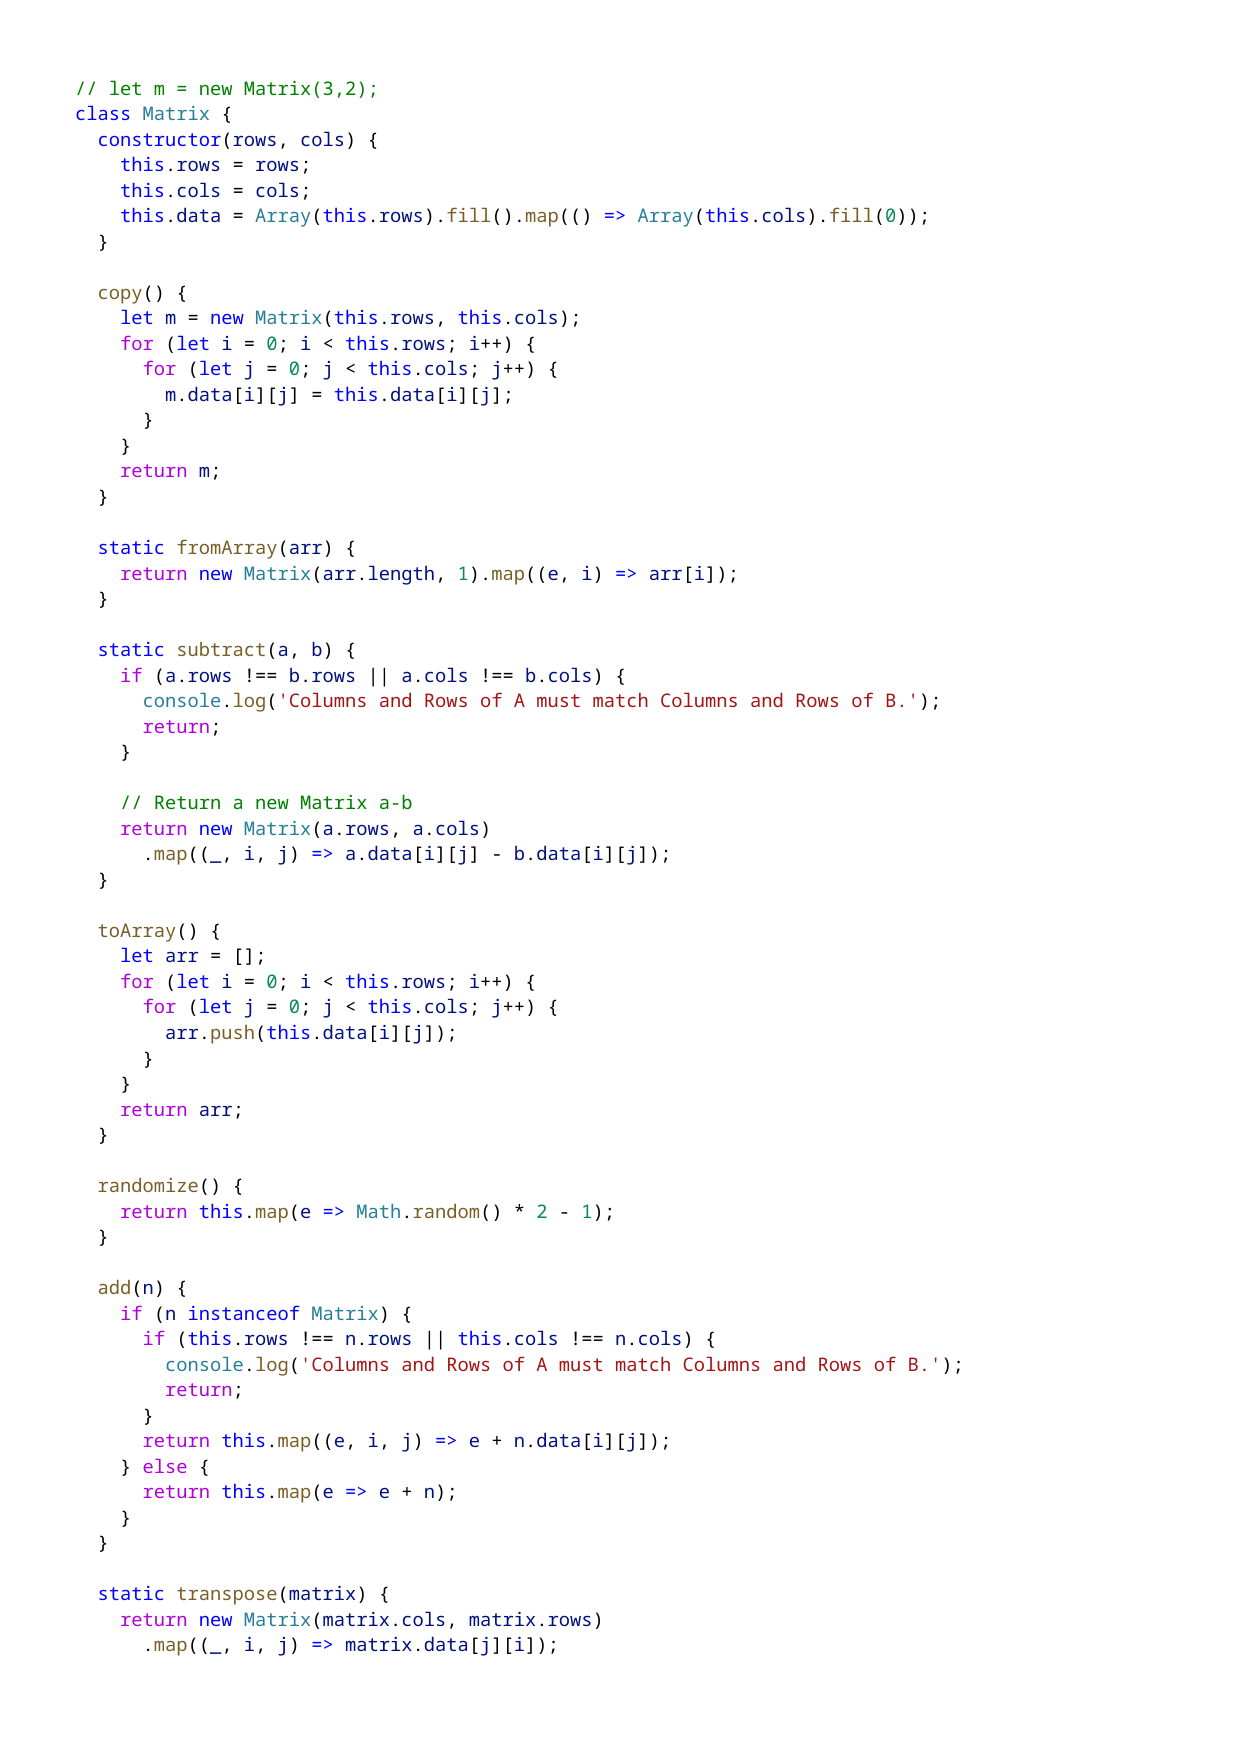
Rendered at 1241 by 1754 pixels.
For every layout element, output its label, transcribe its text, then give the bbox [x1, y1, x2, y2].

text randomize() { [75, 1172, 1165, 1198]
text } [75, 483, 1165, 509]
text if (this.rows !== n.rows || this.cols !== n.cols) { [75, 1326, 1165, 1351]
text this.rows = rows; [75, 152, 1165, 177]
text for (let i = 0; i < this.rows; i++) { [75, 968, 1165, 994]
text } [75, 1402, 1165, 1428]
text this.cols = cols; [75, 177, 1165, 203]
text return arr; [75, 1096, 1165, 1121]
text } [75, 1223, 1165, 1249]
text } [75, 1045, 1165, 1070]
text } else { [75, 1453, 1165, 1479]
text class Matrix { [75, 101, 1165, 126]
text toArray() { [75, 917, 1165, 943]
text let m = new Matrix(this.rows, this.cols); [75, 305, 1165, 330]
text let arr = []; [75, 943, 1165, 968]
text } [75, 738, 1165, 764]
text return new Matrix(arr.length, 1).map((e, i) => arr[i]); [75, 560, 1165, 585]
text } [75, 228, 1165, 254]
text } [75, 866, 1165, 892]
text // Return a new Matrix a-b [75, 789, 1165, 815]
text m.data[i][j] = this.data[i][j]; [75, 381, 1165, 407]
text if (a.rows !== b.rows || a.cols !== b.cols) { [75, 662, 1165, 687]
text .map((_, i, j) => matrix.data[j][i]); [75, 1632, 1165, 1657]
text } [75, 432, 1165, 458]
text this.data = Array(this.rows).fill().map(() => Array(this.cols).fill(0)); [75, 203, 1165, 228]
text add(n) { [75, 1274, 1165, 1300]
text return; [75, 1377, 1165, 1402]
text console.log('Columns and Rows of A must match Columns and Rows of B.'); [75, 687, 1165, 713]
text // let m = new Matrix(3,2); [75, 75, 1165, 101]
text } [75, 407, 1165, 432]
text } [75, 1530, 1165, 1555]
text } [75, 1504, 1165, 1530]
text return this.map(e => Math.random() * 2 - 1); [75, 1198, 1165, 1223]
text return m; [75, 458, 1165, 483]
text console.log('Columns and Rows of A must match Columns and Rows of B.'); [75, 1351, 1165, 1377]
text copy() { [75, 279, 1165, 305]
text } [75, 1070, 1165, 1096]
text static transpose(matrix) { [75, 1581, 1165, 1606]
text return this.map(e => e + n); [75, 1479, 1165, 1504]
text arr.push(this.data[i][j]); [75, 1019, 1165, 1045]
text } [75, 1121, 1165, 1147]
text for (let j = 0; j < this.cols; j++) { [75, 356, 1165, 381]
text return; [75, 713, 1165, 738]
text return new Matrix(matrix.cols, matrix.rows) [75, 1606, 1165, 1632]
text return new Matrix(a.rows, a.cols) [75, 815, 1165, 841]
text .map((_, i, j) => a.data[i][j] - b.data[i][j]); [75, 841, 1165, 866]
text static fromArray(arr) { [75, 534, 1165, 560]
text for (let i = 0; i < this.rows; i++) { [75, 330, 1165, 356]
text } [75, 585, 1165, 611]
text if (n instanceof Matrix) { [75, 1300, 1165, 1326]
text constructor(rows, cols) { [75, 126, 1165, 152]
text static subtract(a, b) { [75, 636, 1165, 662]
text return this.map((e, i, j) => e + n.data[i][j]); [75, 1428, 1165, 1453]
text for (let j = 0; j < this.cols; j++) { [75, 994, 1165, 1019]
